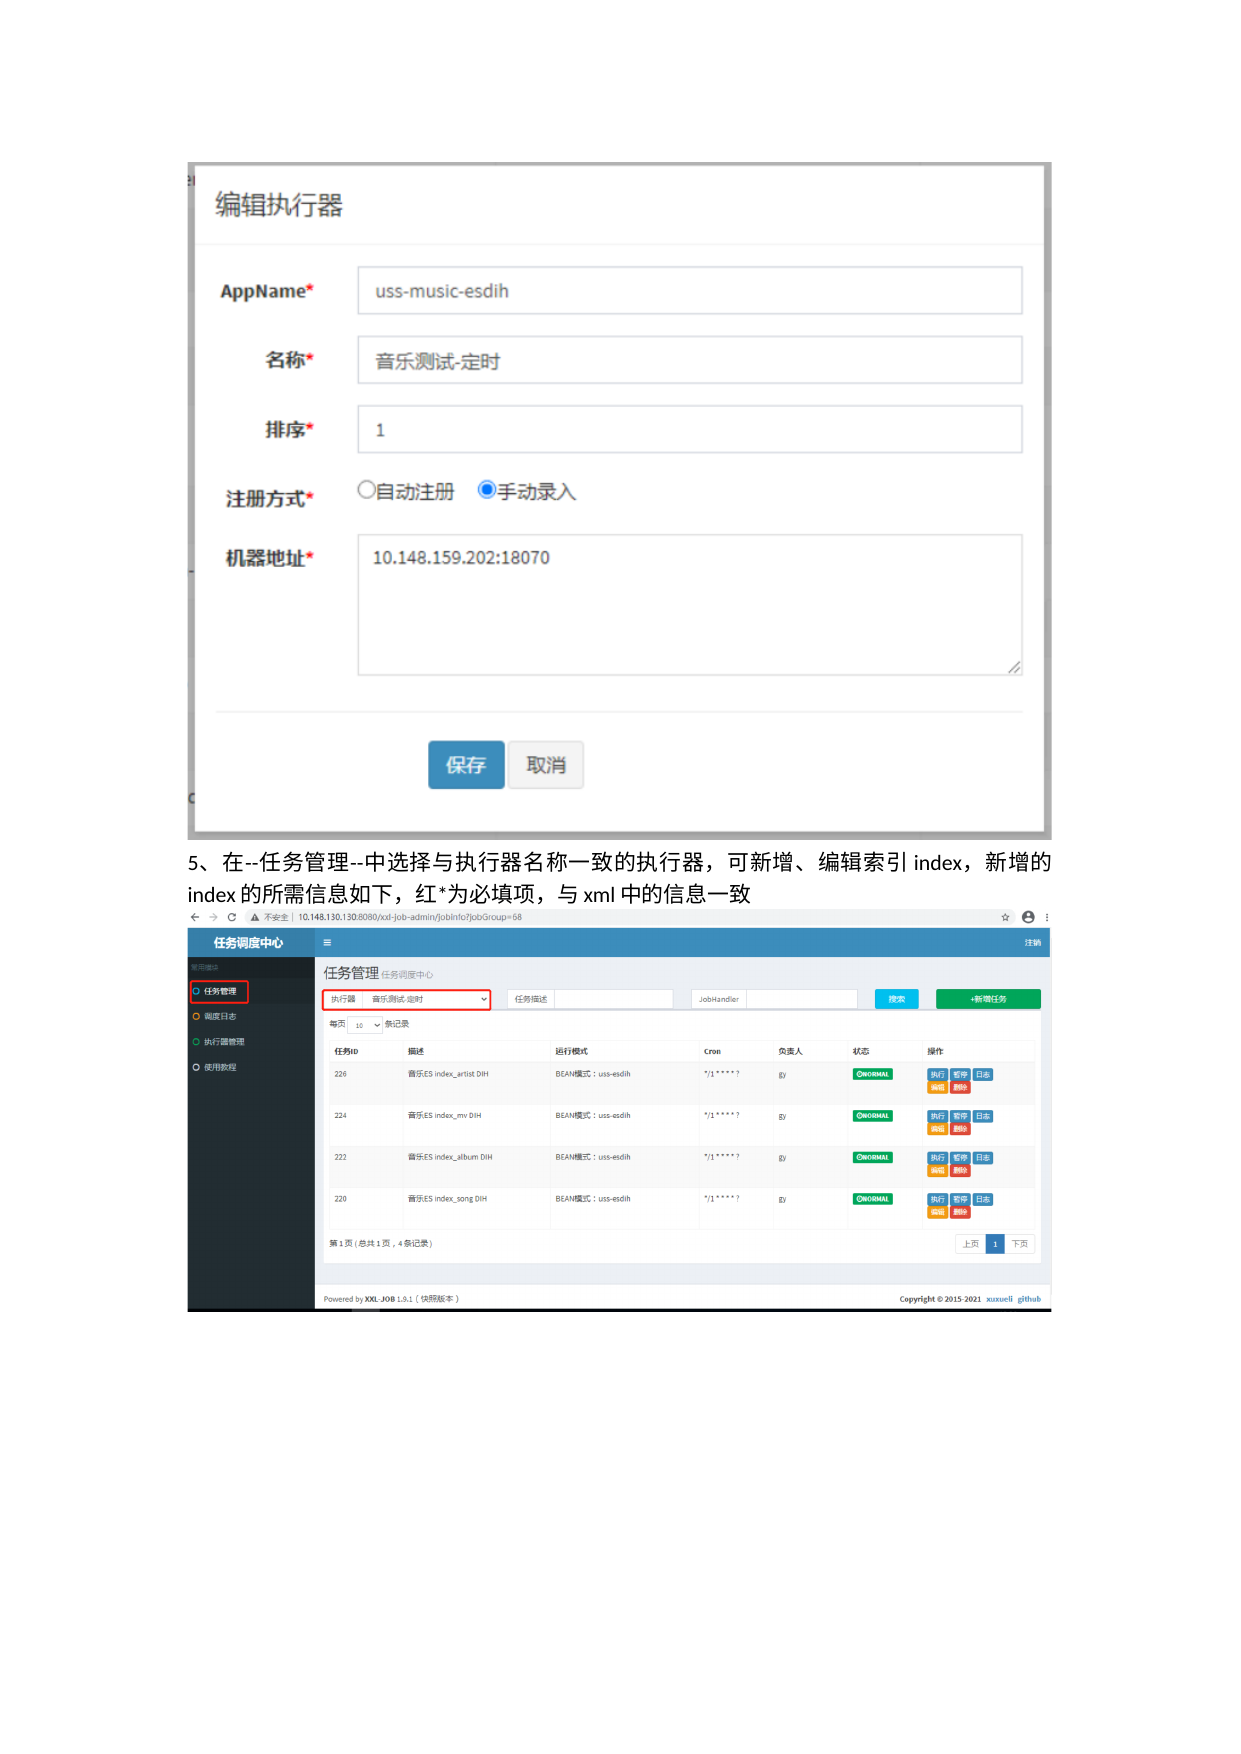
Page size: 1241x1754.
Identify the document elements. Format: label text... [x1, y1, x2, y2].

picture [187, 162, 1052, 840]
picture [187, 909, 1052, 1312]
list 5、在--任务管理--中选择与执行器名称一致的执行器，可新增、编辑索引index，新增的index的所需信息如下，红*为必填项，与xml中的信息一致 [187, 844, 1053, 909]
